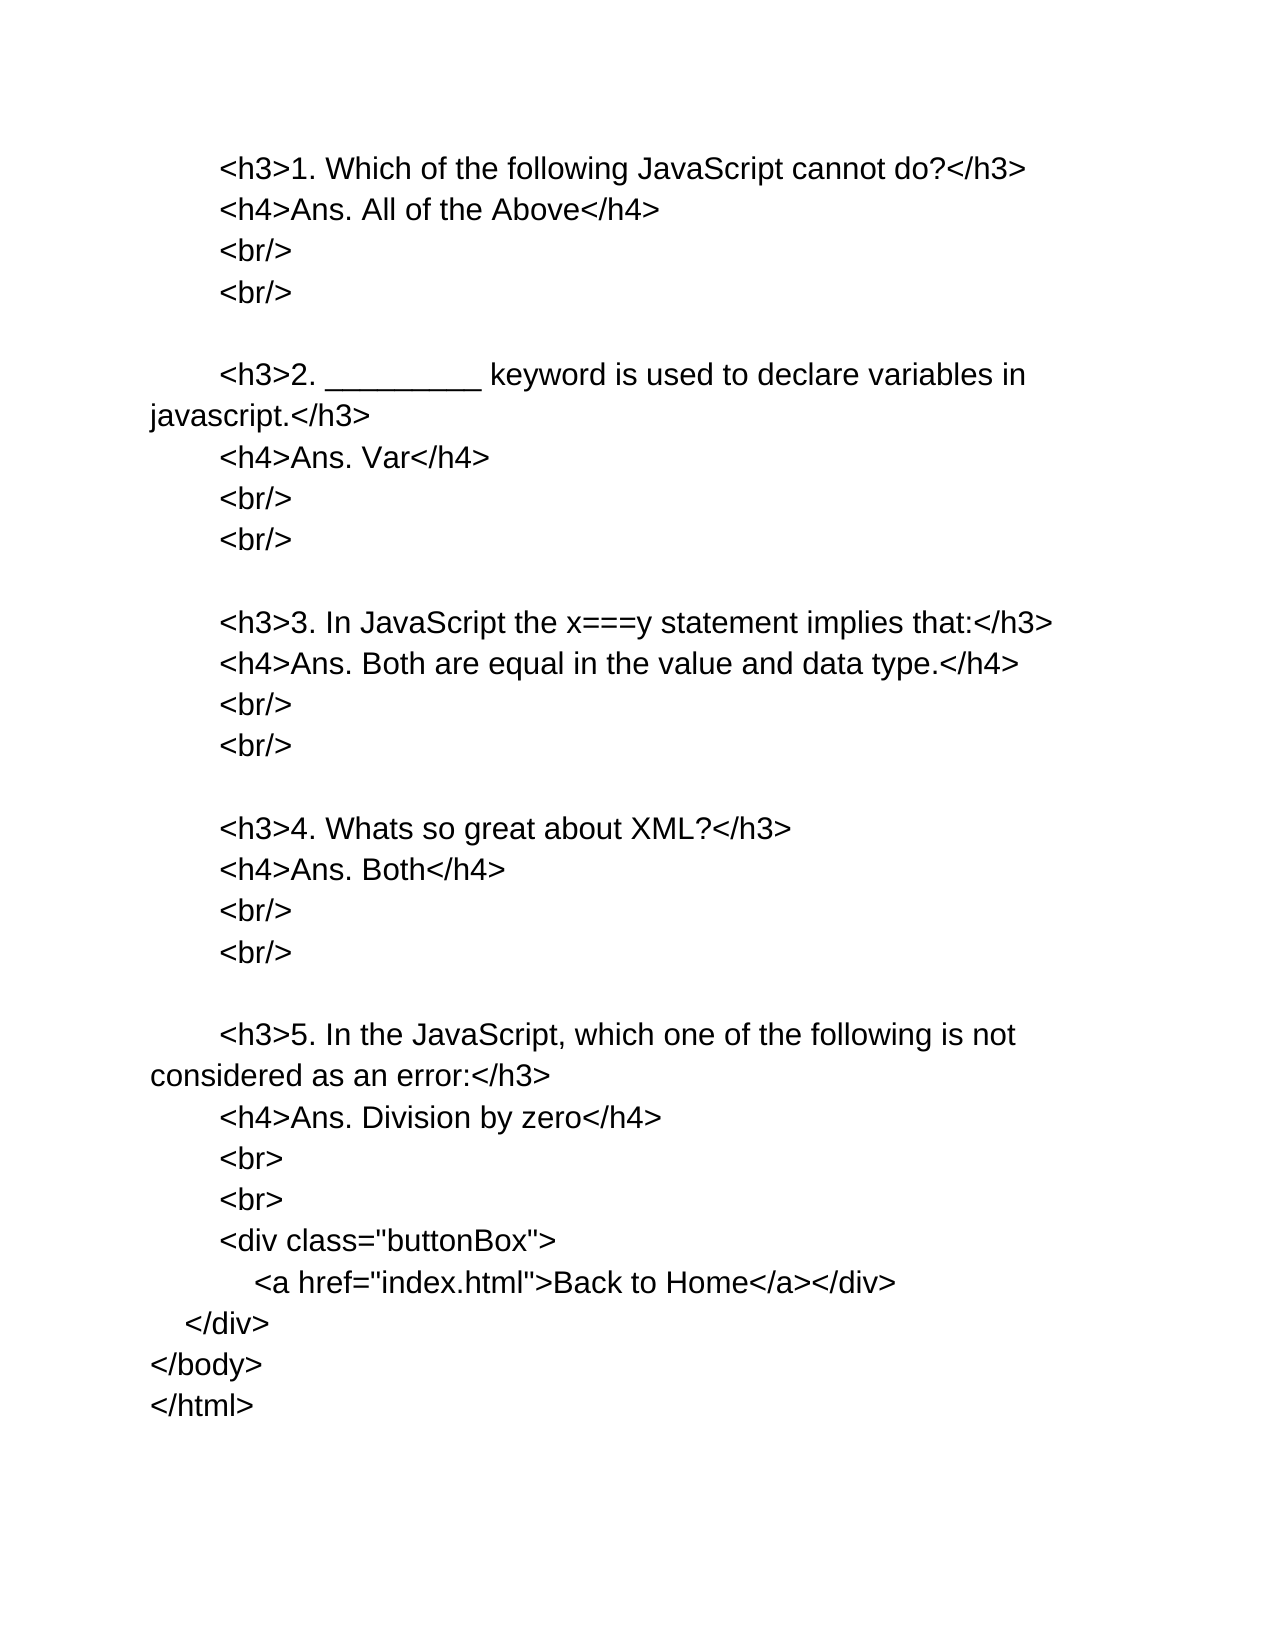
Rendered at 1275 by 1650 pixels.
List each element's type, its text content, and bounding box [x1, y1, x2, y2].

text <br> [150, 1181, 1125, 1217]
text <div class="buttonBox"> [150, 1222, 1125, 1258]
text <br/> [150, 232, 1125, 268]
text <h4>Ans. Both are equal in the value and data type.</h4> [150, 645, 1125, 681]
text </html> [150, 1387, 1125, 1423]
text <br/> [150, 274, 1125, 310]
text <br/> [150, 727, 1125, 763]
text <br/> [150, 521, 1125, 557]
text <h4>Ans. Both</h4> [150, 851, 1125, 887]
text <h3>2. _________ keyword is used to declare variables in javascript.</h3> [150, 356, 1125, 433]
text <a href="index.html">Back to Home</a></div> [150, 1264, 1125, 1300]
text </body> [150, 1346, 1125, 1382]
text <br> [150, 1140, 1125, 1176]
text </div> [150, 1305, 1125, 1341]
text <h4>Ans. Var</h4> [150, 439, 1125, 475]
text <h4>Ans. Division by zero</h4> [150, 1099, 1125, 1135]
text <br/> [150, 686, 1125, 722]
text <br/> [150, 480, 1125, 516]
text <br/> [150, 934, 1125, 970]
text <h3>3. In JavaScript the x===y statement implies that:</h3> [150, 604, 1125, 640]
text <h4>Ans. All of the Above</h4> [150, 191, 1125, 227]
text <br/> [150, 892, 1125, 928]
text <h3>1. Which of the following JavaScript cannot do?</h3> [150, 150, 1125, 186]
text <h3>5. In the JavaScript, which one of the following is not considered as an error:</h3> [150, 1016, 1125, 1093]
text <h3>4. Whats so great about XML?</h3> [150, 810, 1125, 846]
